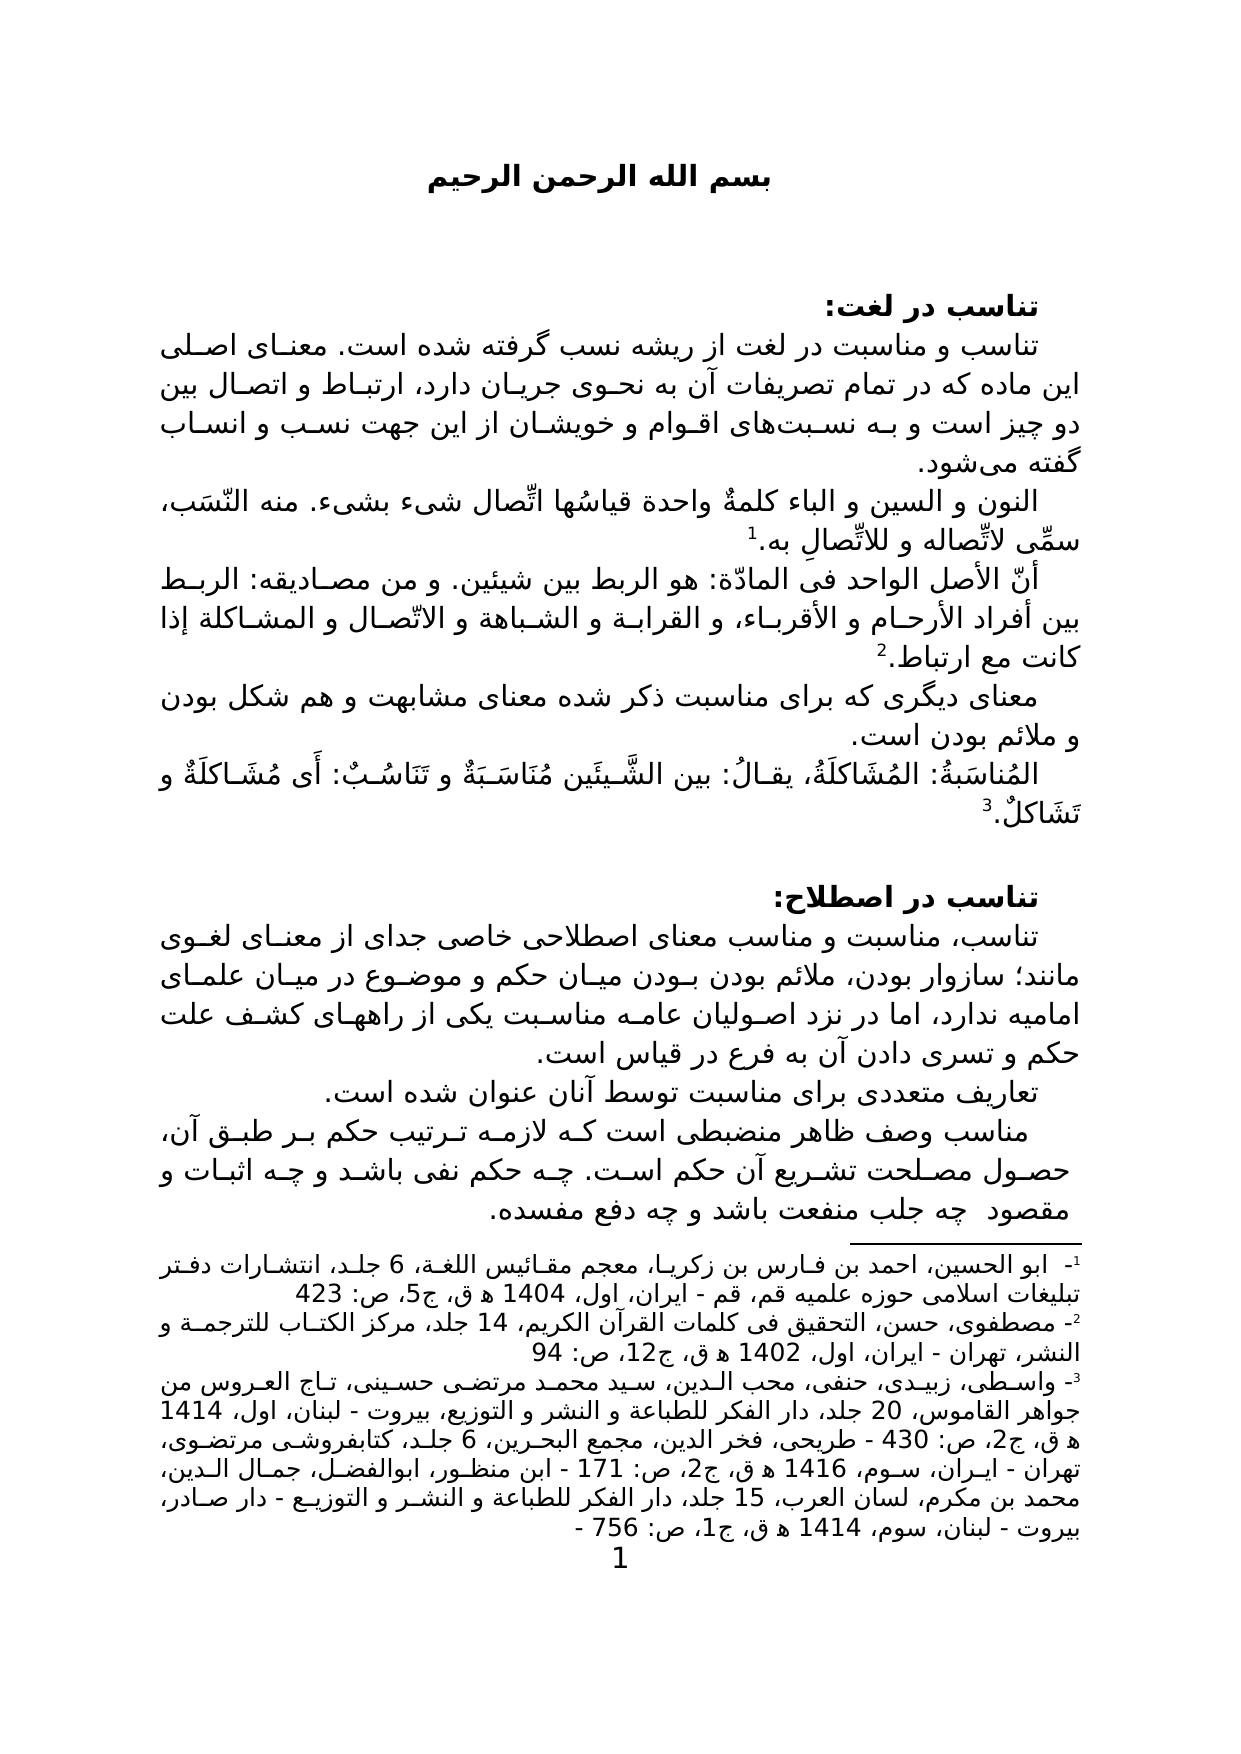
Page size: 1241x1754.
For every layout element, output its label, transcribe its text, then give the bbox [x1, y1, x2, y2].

text بسم‌ الله الرحمن الرحیم [159, 159, 1081, 193]
text معنای دیگری که برای مناسبت ذکر شده معنای مشابهت و هم شکل بودن و ملائم بودن است. [159, 679, 1081, 752]
text أنّ الأصل الواحد فی المادّة: هو الربط بین شیئین. و من مصادیقه: الربط بین أفراد الأرحام و الأقرباء، و القرابة و الشباهة و الاتّصال و المشاکلة إذا کانت مع ارتباط. [159, 562, 1081, 674]
text تعاریف متعددی برای مناسبت توسط آنان عنوان شده است. [159, 1076, 1081, 1109]
text تناسب در اصطلاح: [159, 881, 1081, 915]
text تناسب و مناسبت در لغت از ریشه نسب گرفته شده است. معنای اصلی این ماده که در تمام تصریفات آن به نحوی جریان دارد، ارتباط و اتصال بین دو چیز است و به نسبت‌های اقوام و خویشان از این جهت نسب و انساب گفته می‌شود. [159, 329, 1081, 479]
text النون و السین و الباء کلمةٌ واحدة قیاسُها اتِّصال شی‌ء بشی‌ء. منه النّسَب، سمِّی لاتِّصاله و للاتِّصالِ به. [159, 484, 1081, 557]
text مناسب وصف ظاهر منضبطی است که لازمه ترتیب حکم بر طبق آن، حصول مصلحت تشریع آن حکم است. چه حکم نفی باشد و چه اثبات و مقصود چه جلب منفعت باشد و چه دفع مفسده. [159, 1114, 1071, 1226]
text تناسب، مناسبت و مناسب معنای اصطلاحی خاصی جدای از معنای لغوی مانند؛ سازوار بودن، ملائم بودن بودن میان حکم و موضوع در میان علمای امامیه ندارد، اما در نزد اصولیان عامه مناسبت یکی از راههای کشف علت حکم و تسری دادن آن به فرع در قیاس است. [159, 920, 1081, 1071]
text المُناسَبةُ: المُشَاکلَةُ، یقالُ: بین الشَّیئَین مُنَاسَبَةٌ و تَنَاسُبٌ: أَی مُشَاکلَةٌ و تَشَاکلٌ. [159, 757, 1081, 830]
text تناسب در لغت: [159, 290, 1081, 324]
